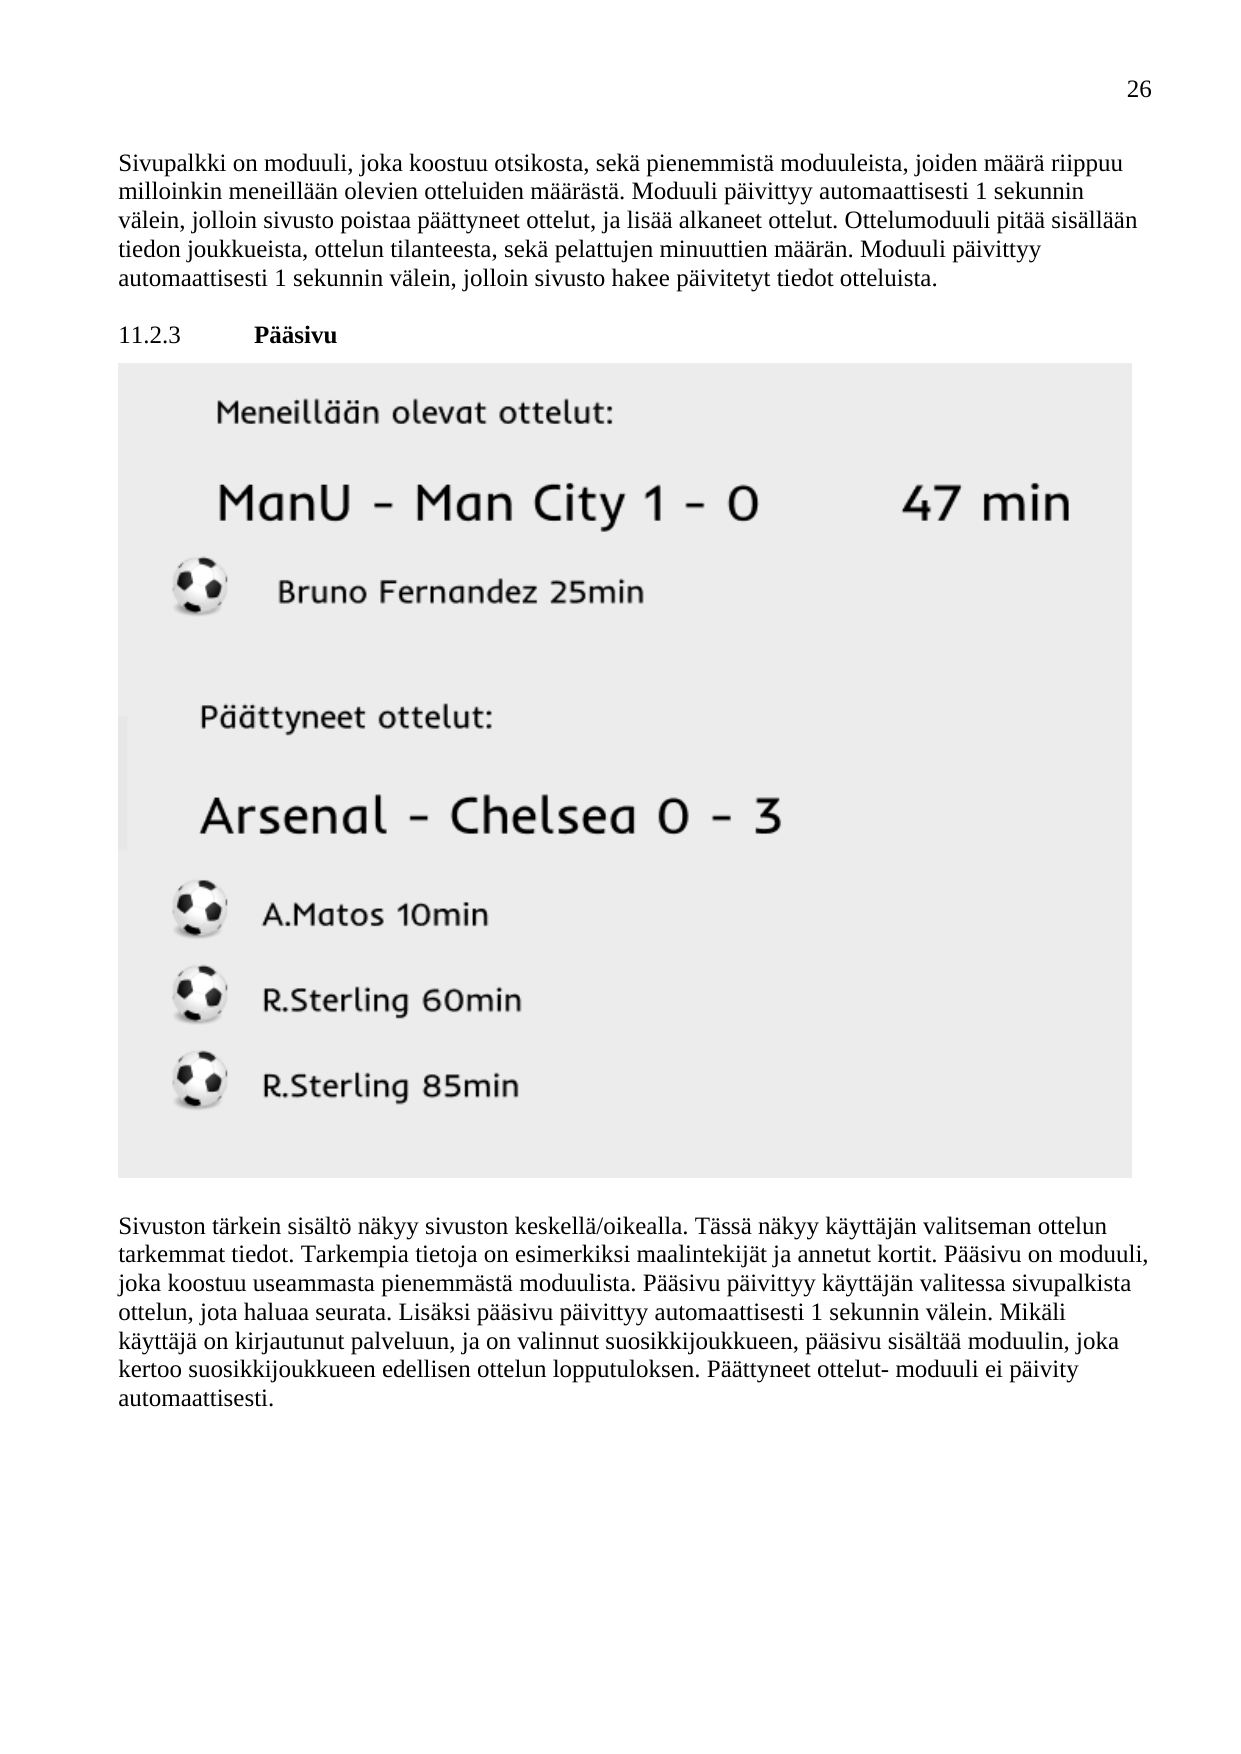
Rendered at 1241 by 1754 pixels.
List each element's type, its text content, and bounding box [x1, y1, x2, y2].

text Sivuston tärkein sisältö näkyy sivuston keskellä/oikealla. Tässä näkyy käyttäjän valitseman ottelun tarkemmat tiedot. Tarkempia tietoja on esimerkiksi maalintekijät ja annetut kortit. Pääsivu on moduuli, joka koostuu useammasta pienemmästä moduulista. Pääsivu päivittyy käyttäjän valitessa sivupalkista ottelun, jota haluaa seurata. Lisäksi pääsivu päivittyy automaattisesti 1 sekunnin välein. Mikäli käyttäjä on kirjautunut palveluun, ja on valinnut suosikkijoukkueen, pääsivu sisältää moduulin, joka kertoo suosikkijoukkueen edellisen ottelun lopputuloksen. Päättyneet ottelut- moduuli ei päivity automaattisesti. [118, 1211, 1152, 1412]
text Sivupalkki on moduuli, joka koostuu otsikosta, sekä pienemmistä moduuleista, joiden määrä riippuu milloinkin meneillään olevien otteluiden määrästä. Moduuli päivittyy automaattisesti 1 sekunnin välein, jolloin sivusto poistaa päättyneet ottelut, ja lisää alkaneet ottelut. Ottelumoduuli pitää sisällään tiedon joukkueista, ottelun tilanteesta, sekä pelattujen minuuttien määrän. Moduuli päivittyy automaattisesti 1 sekunnin välein, jolloin sivusto hakee päivitetyt tiedot otteluista. [118, 148, 1152, 291]
picture [118, 363, 1133, 1178]
subtitle Pääsivu [118, 320, 1152, 349]
